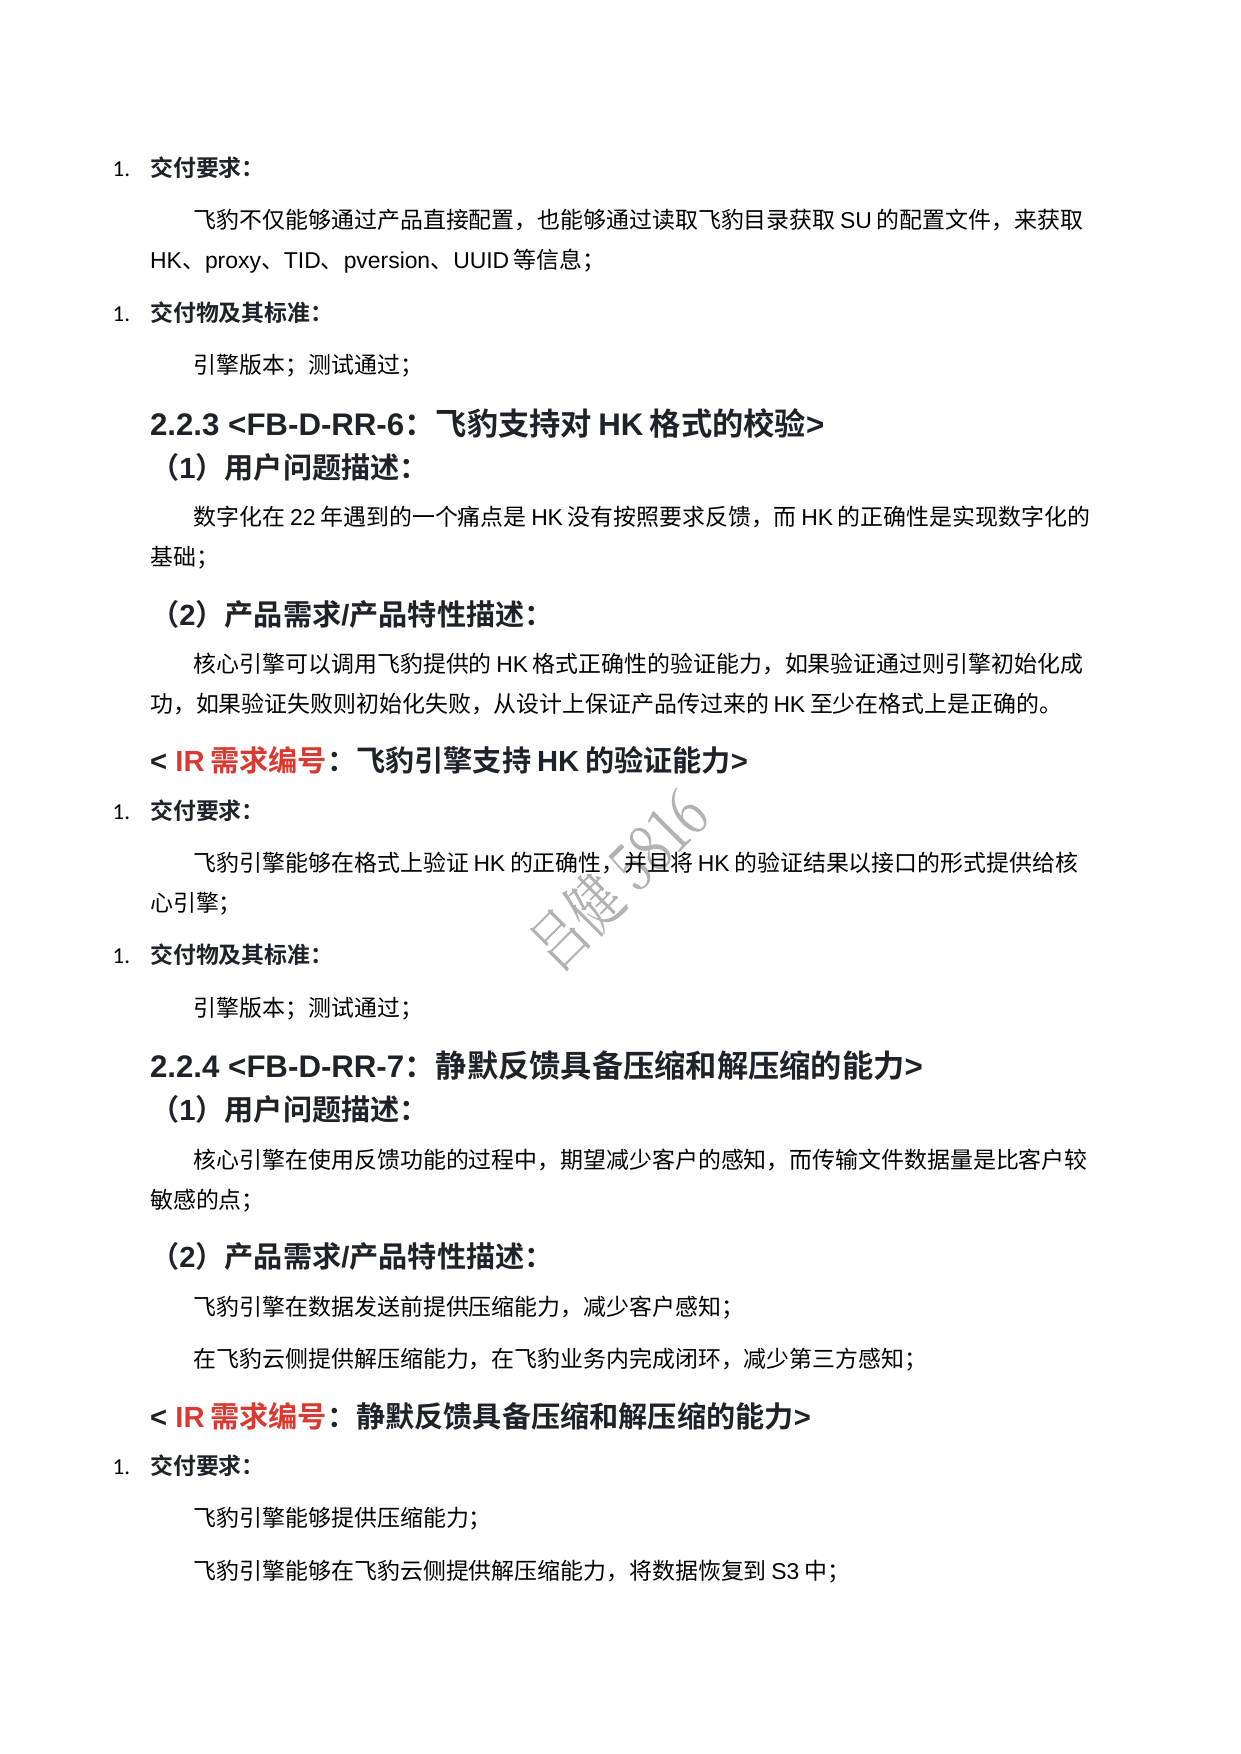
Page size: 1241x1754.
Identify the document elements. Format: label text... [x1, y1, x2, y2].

list 交付要求： [112, 150, 1090, 183]
text 引擎版本；测试通过； [150, 989, 1090, 1023]
text 在飞豹云侧提供解压缩能力，在飞豹业务内完成闭环，减少第三方感知； [150, 1341, 1090, 1374]
text 飞豹引擎在数据发送前提供压缩能力，减少客户感知； [150, 1288, 1090, 1322]
text 飞豹引擎能够在飞豹云侧提供解压缩能力，将数据恢复到S3中； [150, 1552, 1090, 1586]
list 交付要求： [112, 793, 1090, 826]
text 飞豹引擎能够提供压缩能力； [150, 1500, 1090, 1533]
text 数字化在22年遇到的一个痛点是HK没有按照要求反馈，而HK的正确性是实现数字化的基础； [150, 499, 1090, 572]
list 交付物及其标准： [112, 937, 1090, 970]
text 引擎版本；测试通过； [150, 347, 1090, 380]
text 飞豹不仅能够通过产品直接配置，也能够通过读取飞豹目录获取SU的配置文件，来获取HK、proxy、TID、pversion、UUID等信息； [150, 202, 1090, 275]
text 飞豹引擎能够在格式上验证HK的正确性，并且将HK的验证结果以接口的形式提供给核心引擎； [150, 845, 1090, 918]
text 核心引擎可以调用飞豹提供的HK格式正确性的验证能力，如果验证通过则引擎初始化成功，如果验证失败则初始化失败，从设计上保证产品传过来的HK至少在格式上是正确的。 [150, 646, 1090, 719]
list 交付要求： [112, 1448, 1090, 1481]
text 核心引擎在使用反馈功能的过程中，期望减少客户的感知，而传输文件数据量是比客户较敏感的点； [150, 1142, 1090, 1215]
list 交付物及其标准： [112, 294, 1090, 328]
